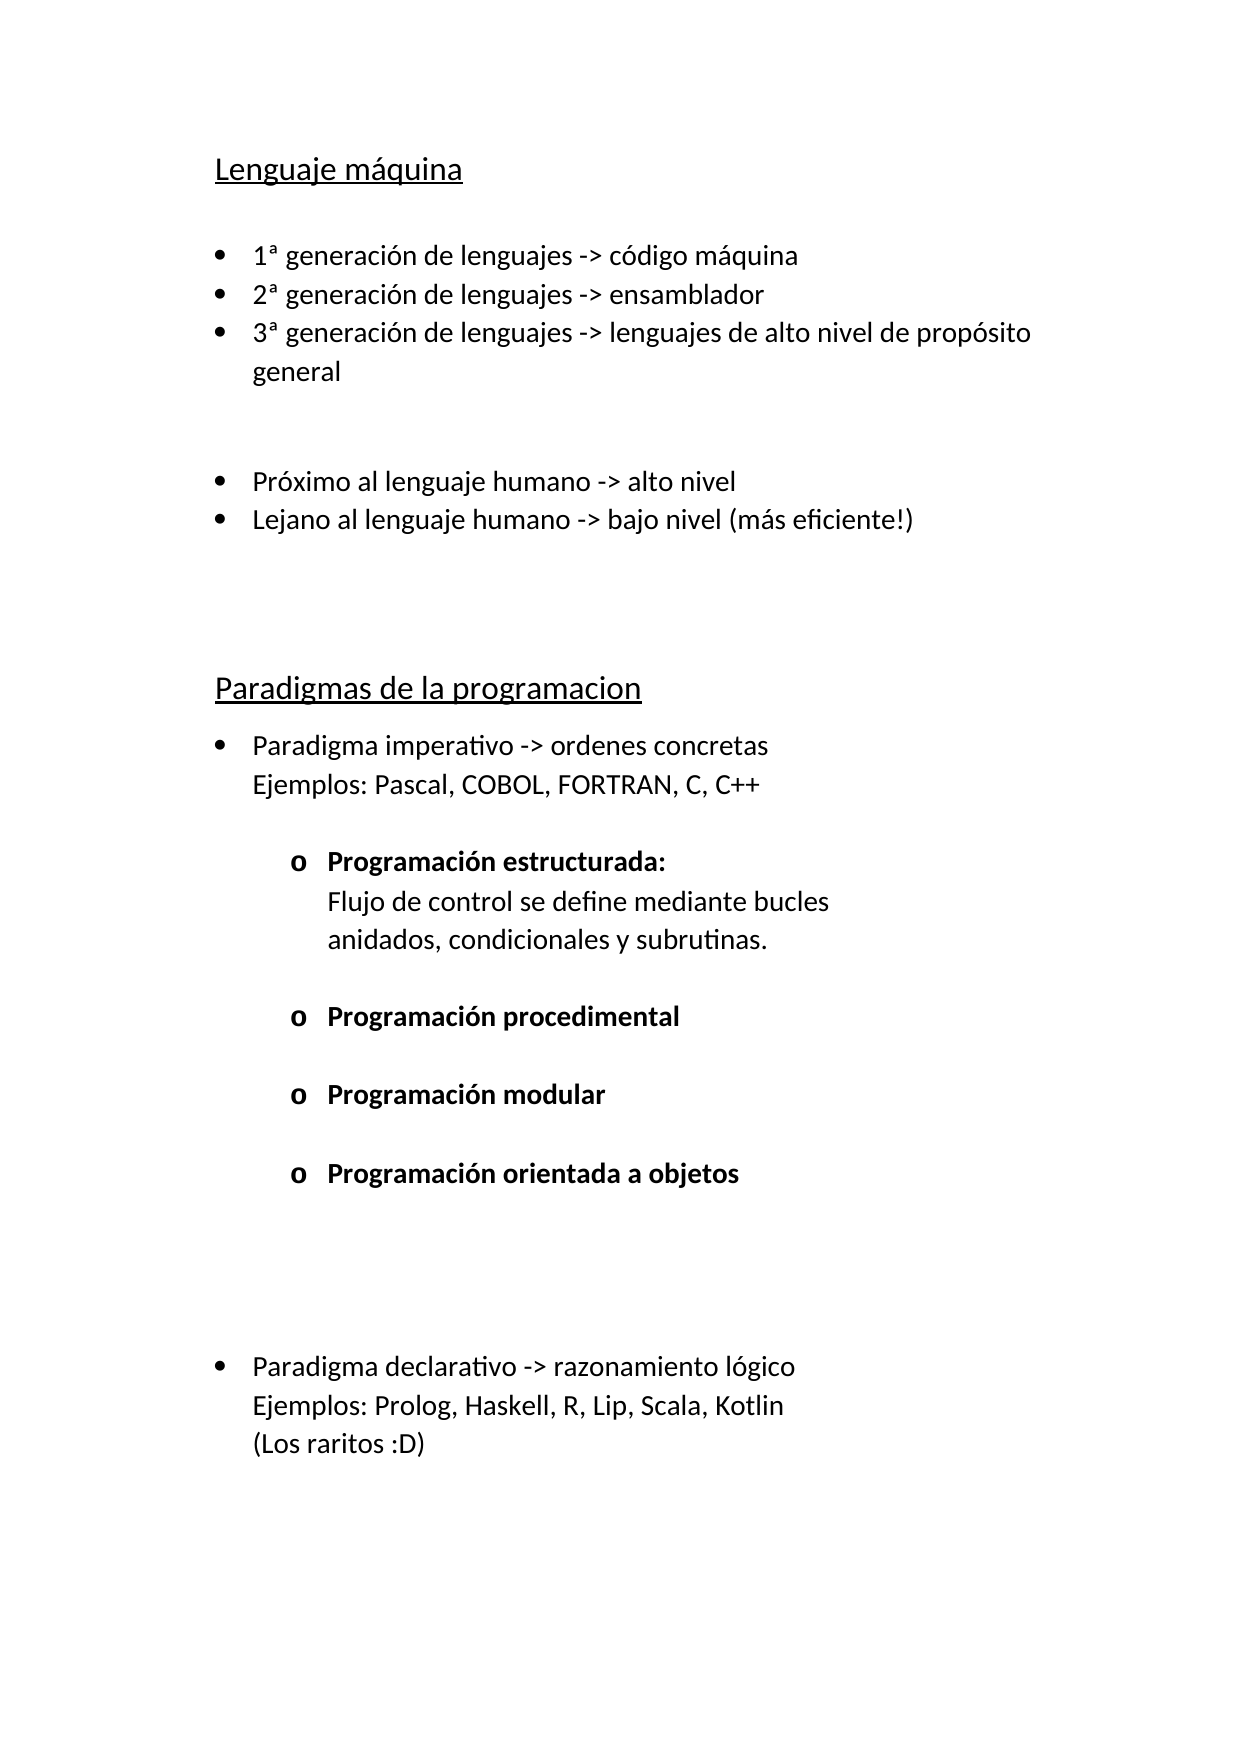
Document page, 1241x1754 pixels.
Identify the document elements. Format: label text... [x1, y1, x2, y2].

list (Los raritos :D) [252, 1425, 1063, 1461]
list Ejemplos: Prolog, Haskell, R, Lip, Scala, Kotlin [252, 1387, 1063, 1423]
list Flujo de control se define mediante bucles [327, 883, 1063, 918]
text Paradigmas de la programacion [177, 667, 1063, 707]
list Lejano al lenguaje humano -> bajo nivel (más eficiente!) [215, 501, 1063, 537]
list Próximo al lenguaje humano -> alto nivel [215, 463, 1063, 498]
list Programación orientada a objetos [290, 1155, 1063, 1192]
text Lenguaje máquina [215, 148, 1063, 218]
list Ejemplos: Pascal, COBOL, FORTRAN, C, C++ [252, 766, 1063, 801]
list Paradigma imperativo -> ordenes concretas [215, 727, 1063, 763]
list anidados, condicionales y subrutinas. [327, 921, 1063, 957]
list Programación modular [290, 1076, 1063, 1113]
list Programación estructurada: [290, 843, 1063, 880]
list Paradigma declarativo -> razonamiento lógico [215, 1348, 1063, 1384]
list 1ª generación de lenguajes -> código máquina [215, 237, 1063, 273]
list 2ª generación de lenguajes -> ensamblador [215, 276, 1063, 311]
list 3ª generación de lenguajes -> lenguajes de alto nivel de propósito general [215, 314, 1063, 388]
list Programación procedimental [290, 998, 1063, 1035]
